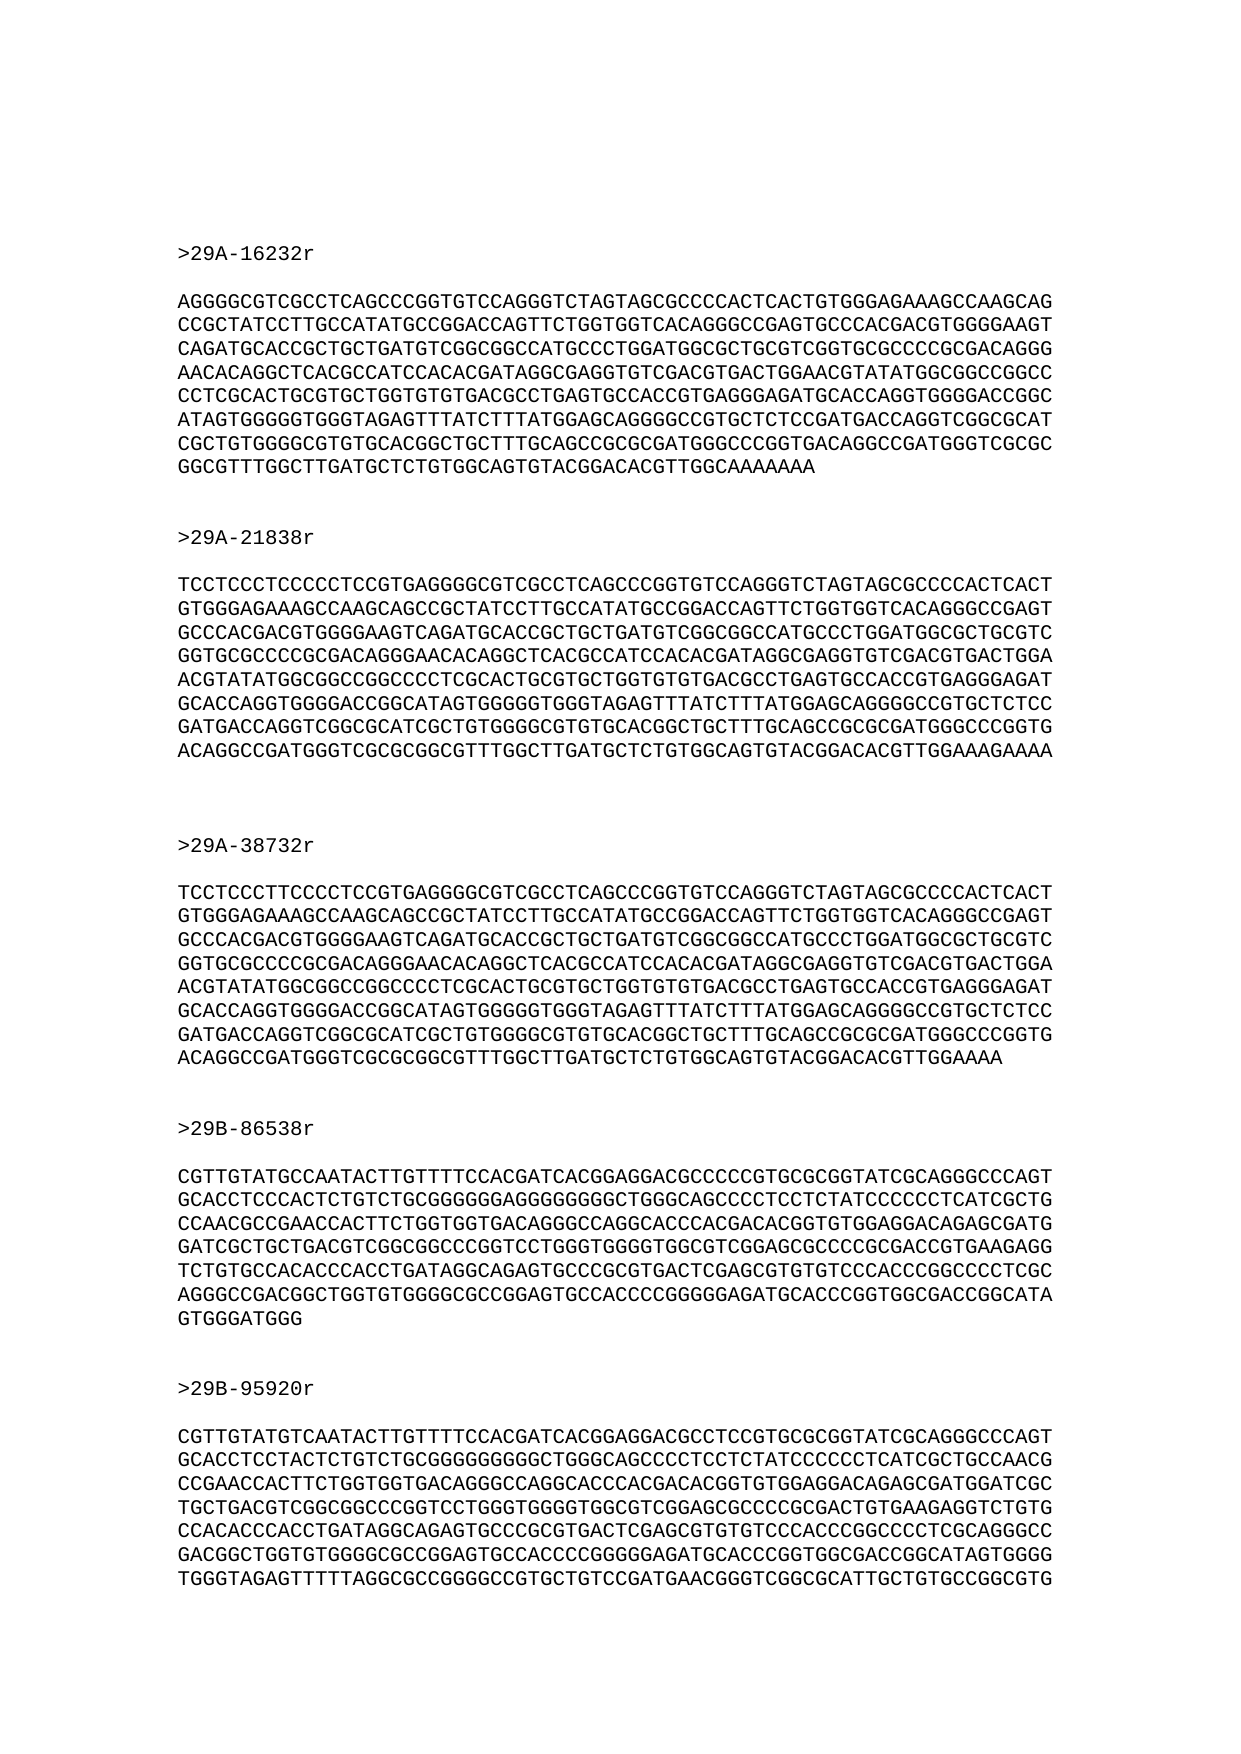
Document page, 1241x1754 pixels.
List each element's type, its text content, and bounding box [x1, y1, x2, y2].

text TCCTCCCTTCCCCTCCGTGAGGGGCGTCGCCTCAGCCCGGTGTCCAGGGTCTAGTAGCGCCCCACTCACTGTGGGAGAAAGCCAAGCAGCCGCTATCCTTGCCATATGCCGGACCAGTTCTGGTGGTCACAGGGCCGAGTGCCCACGACGTGGGGAAGTCAGATGCACCGCTGCTGATGTCGGCGGCCATGCCCTGGATGGCGCTGCGTCGGTGCGCCCCGCGACAGGGAACACAGGCTCACGCCATCCACACGATAGGCGAGGTGTCGACGTGACTGGAACGTATATGGCGGCCGGCCCCTCGCACTGCGTGCTGGTGTGTGACGCCTGAGTGCCACCGTGAGGGAGATGCACCAGGTGGGGACCGGCATAGTGGGGGTGGGTAGAGTTTATCTTTATGGAGCAGGGGCCGTGCTCTCCGATGACCAGGTCGGCGCATCGCTGTGGGGCGTGTGCACGGCTGCTTTGCAGCCGCGCGATGGGCCCGGTGACAGGCCGATGGGTCGCGCGGCGTTTGGCTTGATGCTCTGTGGCAGTGTACGGACACGTTGGAAAA [177, 882, 1063, 1071]
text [177, 1426, 1063, 1591]
text AGGGGCGTCGCCTCAGCCCGGTGTCCAGGGTCTAGTAGCGCCCCACTCACTGTGGGAGAAAGCCAAGCAGCCGCTATCCTTGCCATATGCCGGACCAGTTCTGGTGGTCACAGGGCCGAGTGCCCACGACGTGGGGAAGTCAGATGCACCGCTGCTGATGTCGGCGGCCATGCCCTGGATGGCGCTGCGTCGGTGCGCCCCGCGACAGGGAACACAGGCTCACGCCATCCACACGATAGGCGAGGTGTCGACGTGACTGGAACGTATATGGCGGCCGGCCCCTCGCACTGCGTGCTGGTGTGTGACGCCTGAGTGCCACCGTGAGGGAGATGCACCAGGTGGGGACCGGCATAGTGGGGGTGGGTAGAGTTTATCTTTATGGAGCAGGGGCCGTGCTCTCCGATGACCAGGTCGGCGCATCGCTGTGGGGCGTGTGCACGGCTGCTTTGCAGCCGCGCGATGGGCCCGGTGACAGGCCGATGGGTCGCGCGGCGTTTGGCTTGATGCTCTGTGGCAGTGTACGGACACGTTGGCAAAAAAA [177, 291, 1063, 480]
text >29B-86538r [177, 1118, 1063, 1142]
text >29A-16232r [177, 243, 1063, 267]
text >29A-21838r [177, 527, 1063, 551]
text >29A-38732r [177, 834, 1063, 858]
text CGTTGTATGCCAATACTTGTTTTCCACGATCACGGAGGACGCCCCCGTGCGCGGTATCGCAGGGCCCAGTGCACCTCCCACTCTGTCTGCGGGGGGAGGGGGGGGCTGGGCAGCCCCTCCTCTATCCCCCCTCATCGCTGCCAACGCCGAACCACTTCTGGTGGTGACAGGGCCAGGCACCCACGACACGGTGTGGAGGACAGAGCGATGGATCGCTGCTGACGTCGGCGGCCCGGTCCTGGGTGGGGTGGCGTCGGAGCGCCCCGCGACCGTGAAGAGGTCTGTGCCACACCCACCTGATAGGCAGAGTGCCCGCGTGACTCGAGCGTGTGTCCCACCCGGCCCCTCGCAGGGCCGACGGCTGGTGTGGGGCGCCGGAGTGCCACCCCGGGGGAGATGCACCCGGTGGCGACCGGCATAGTGGGATGGG [177, 1166, 1063, 1331]
text >29B-95920r [177, 1378, 1063, 1402]
text TCCTCCCTCCCCCTCCGTGAGGGGCGTCGCCTCAGCCCGGTGTCCAGGGTCTAGTAGCGCCCCACTCACTGTGGGAGAAAGCCAAGCAGCCGCTATCCTTGCCATATGCCGGACCAGTTCTGGTGGTCACAGGGCCGAGTGCCCACGACGTGGGGAAGTCAGATGCACCGCTGCTGATGTCGGCGGCCATGCCCTGGATGGCGCTGCGTCGGTGCGCCCCGCGACAGGGAACACAGGCTCACGCCATCCACACGATAGGCGAGGTGTCGACGTGACTGGAACGTATATGGCGGCCGGCCCCTCGCACTGCGTGCTGGTGTGTGACGCCTGAGTGCCACCGTGAGGGAGATGCACCAGGTGGGGACCGGCATAGTGGGGGTGGGTAGAGTTTATCTTTATGGAGCAGGGGCCGTGCTCTCCGATGACCAGGTCGGCGCATCGCTGTGGGGCGTGTGCACGGCTGCTTTGCAGCCGCGCGATGGGCCCGGTGACAGGCCGATGGGTCGCGCGGCGTTTGGCTTGATGCTCTGTGGCAGTGTACGGACACGTTGGAAAGAAAA [177, 574, 1063, 764]
